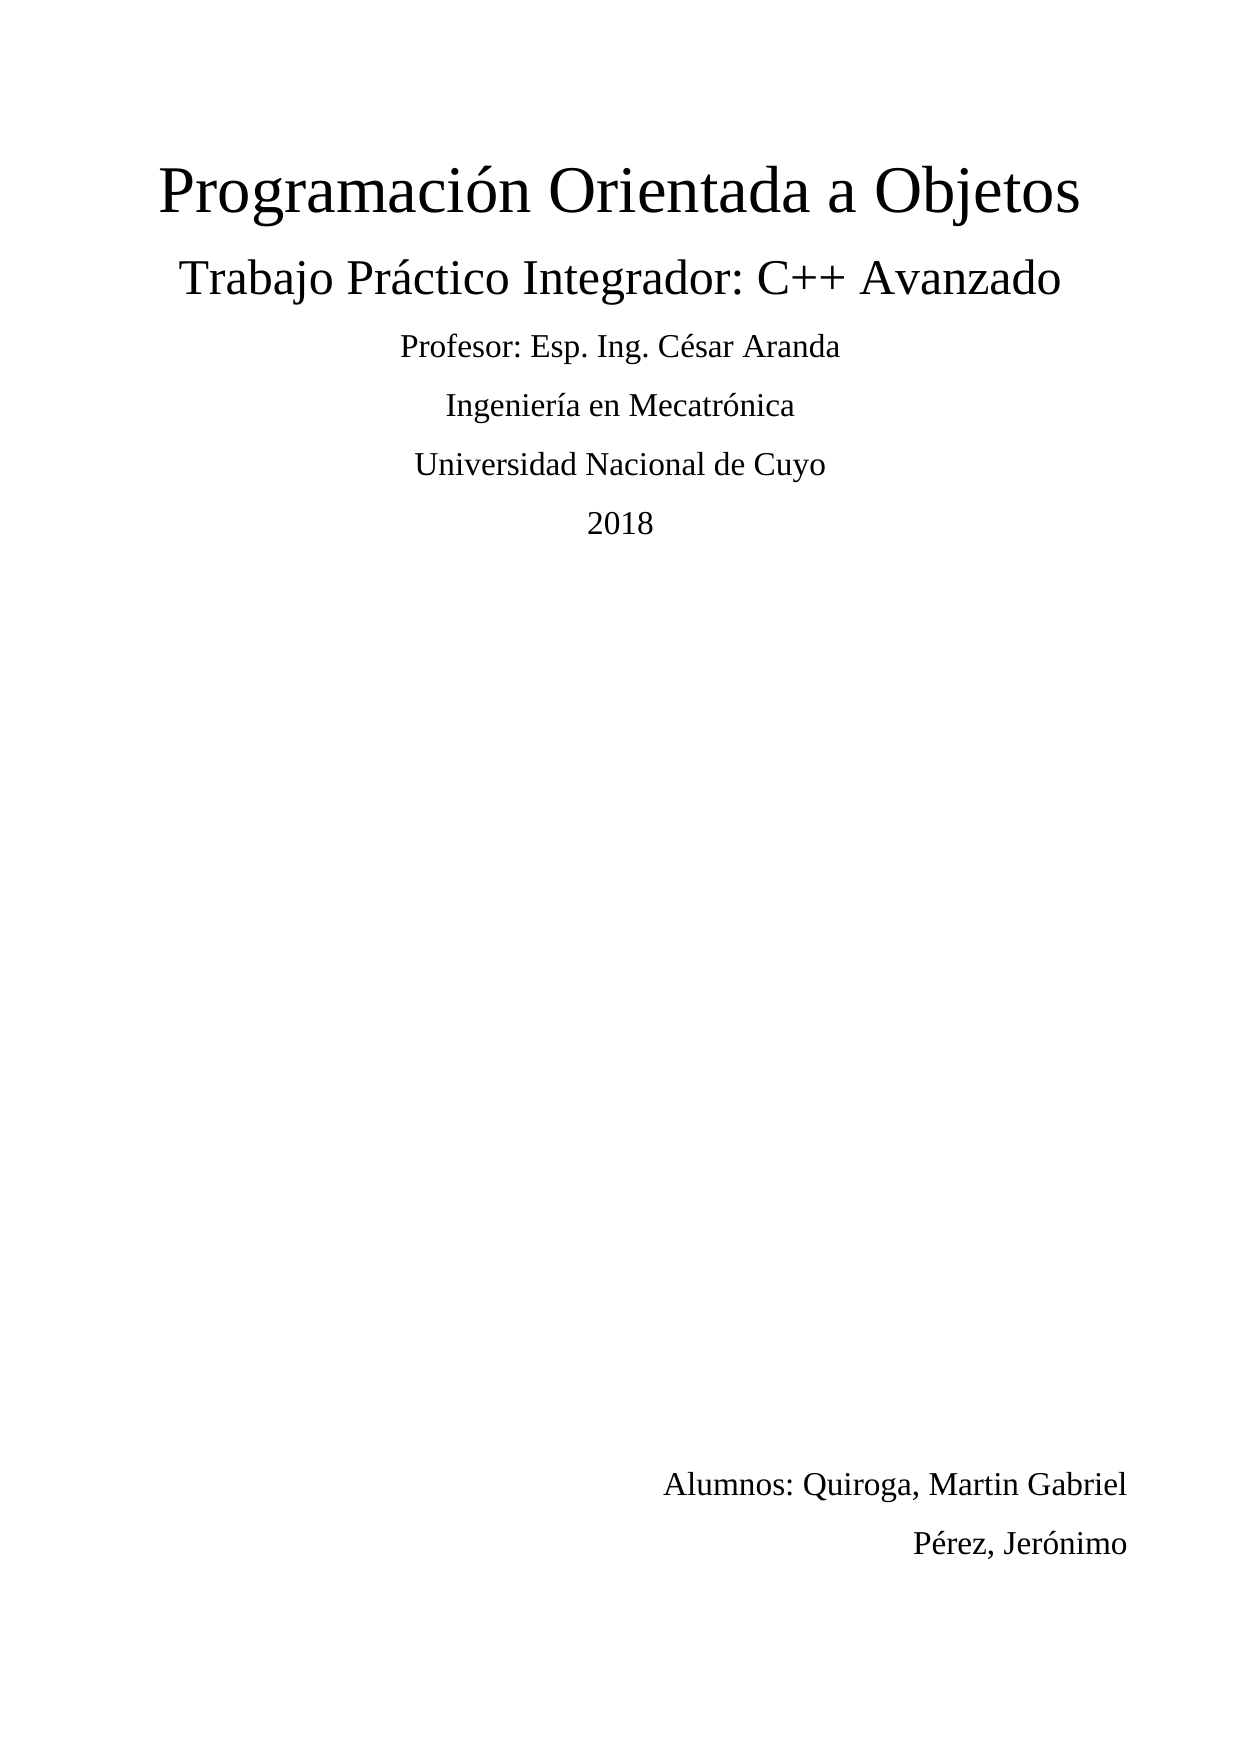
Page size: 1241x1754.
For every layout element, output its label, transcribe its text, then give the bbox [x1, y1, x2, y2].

text 2018 [113, 503, 1127, 542]
text Pérez, Jerónimo [113, 1523, 1127, 1562]
text Universidad Nacional de Cuyo [113, 444, 1127, 482]
text Profesor: Esp. Ing. César Aranda [113, 326, 1127, 364]
text Ingeniería en Mecatrónica [113, 385, 1127, 423]
text Alumnos: Quiroga, Martin Gabriel [113, 1464, 1127, 1503]
text Trabajo Práctico Integrador: C++ Avanzado [113, 247, 1127, 305]
text Programación Orientada a Objetos [113, 150, 1127, 227]
